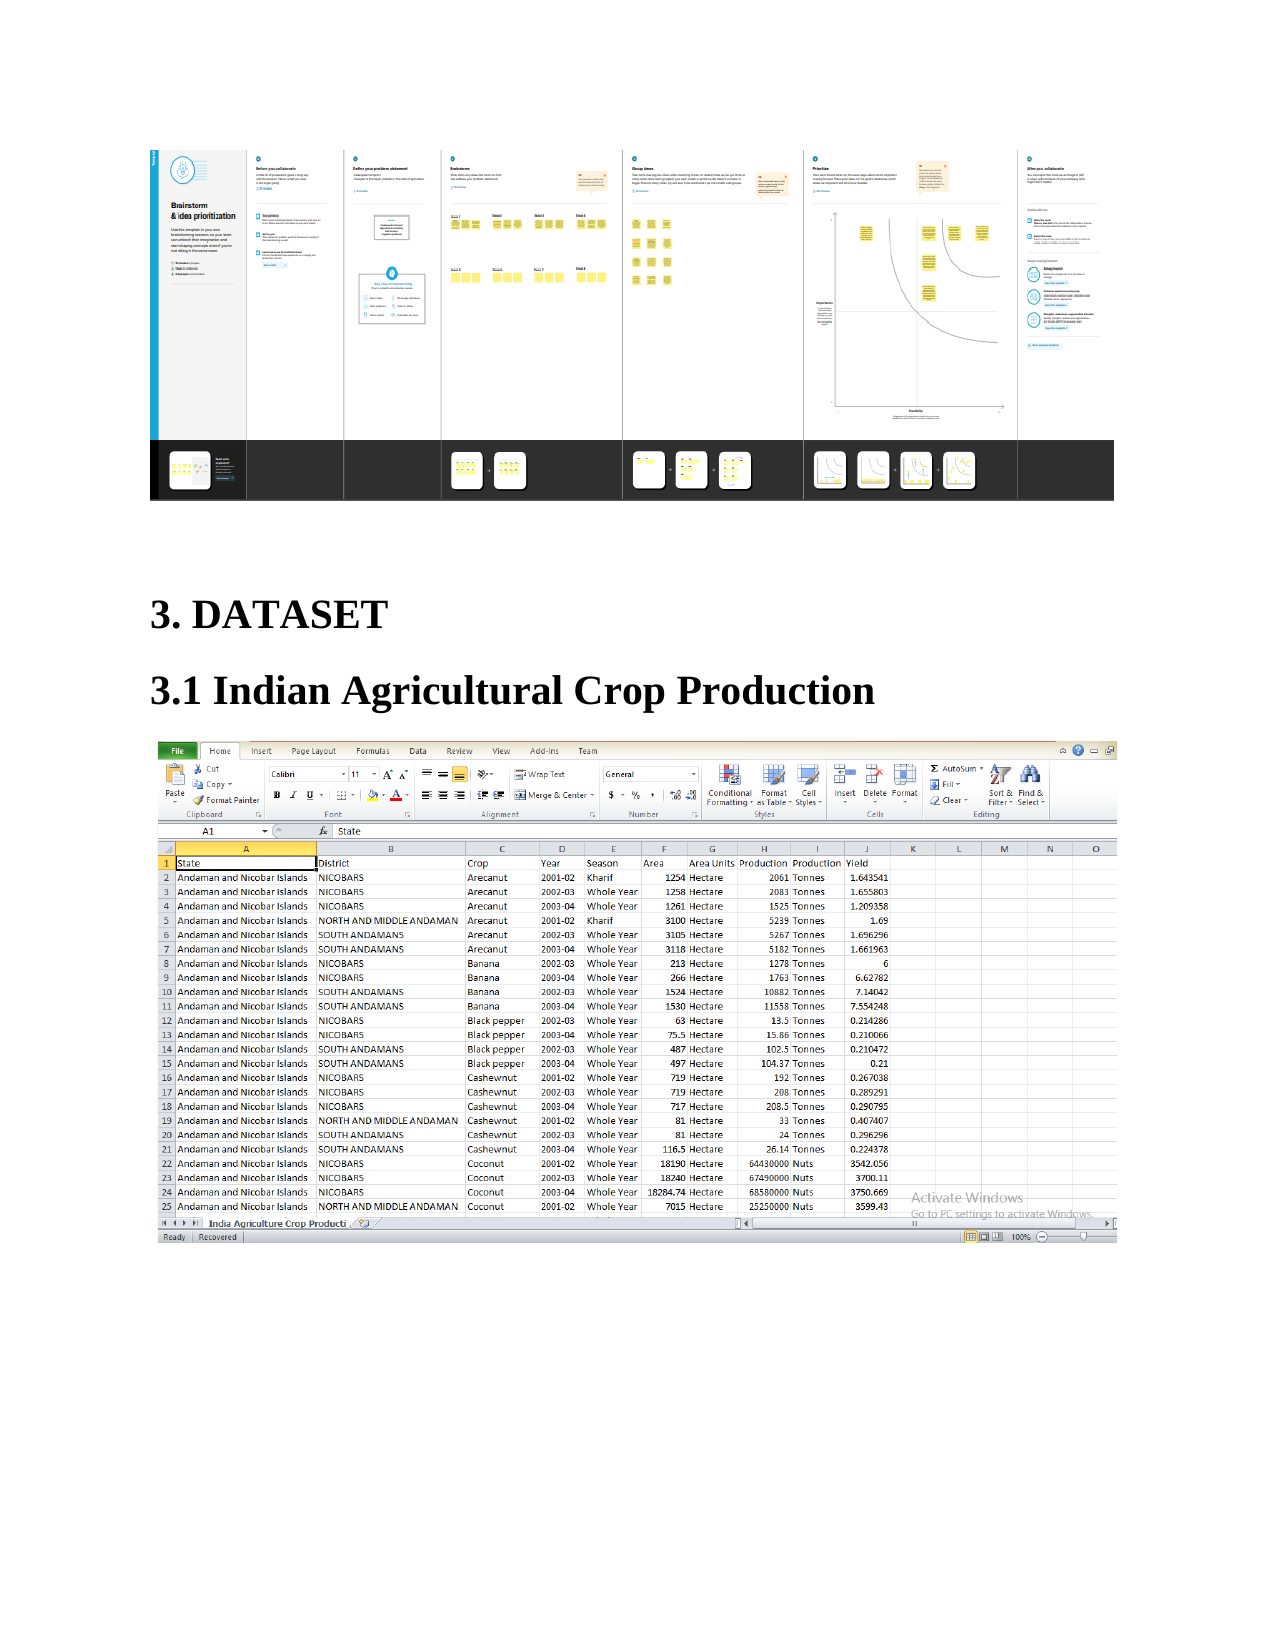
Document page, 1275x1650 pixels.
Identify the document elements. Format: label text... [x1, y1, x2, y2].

text 3.1 Indian Agricultural Crop Production [150, 666, 1125, 713]
picture [150, 150, 1114, 501]
picture [157, 741, 1118, 1243]
text 3. DATASET [150, 589, 1125, 637]
